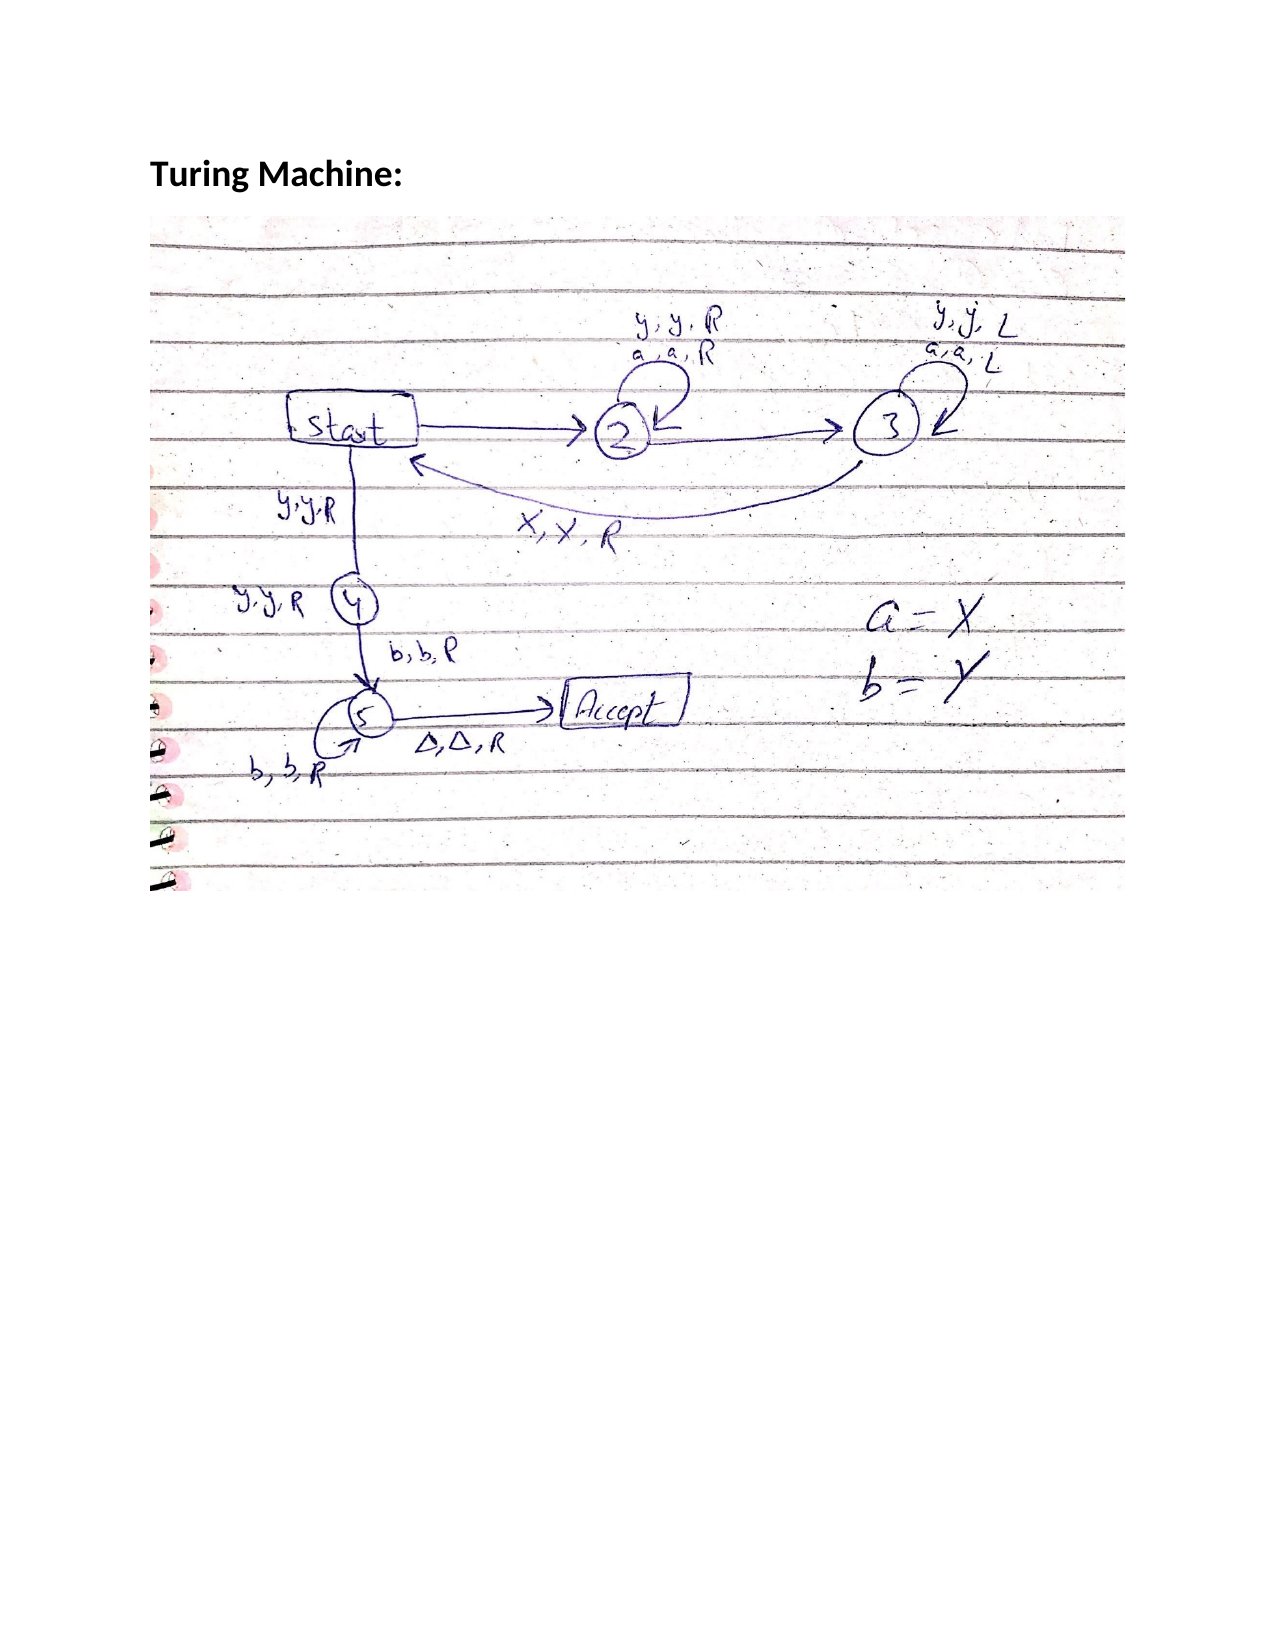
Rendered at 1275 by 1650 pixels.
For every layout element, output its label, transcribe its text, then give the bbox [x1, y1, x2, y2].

text Turing Machine: [150, 150, 1125, 196]
picture [150, 216, 1125, 891]
